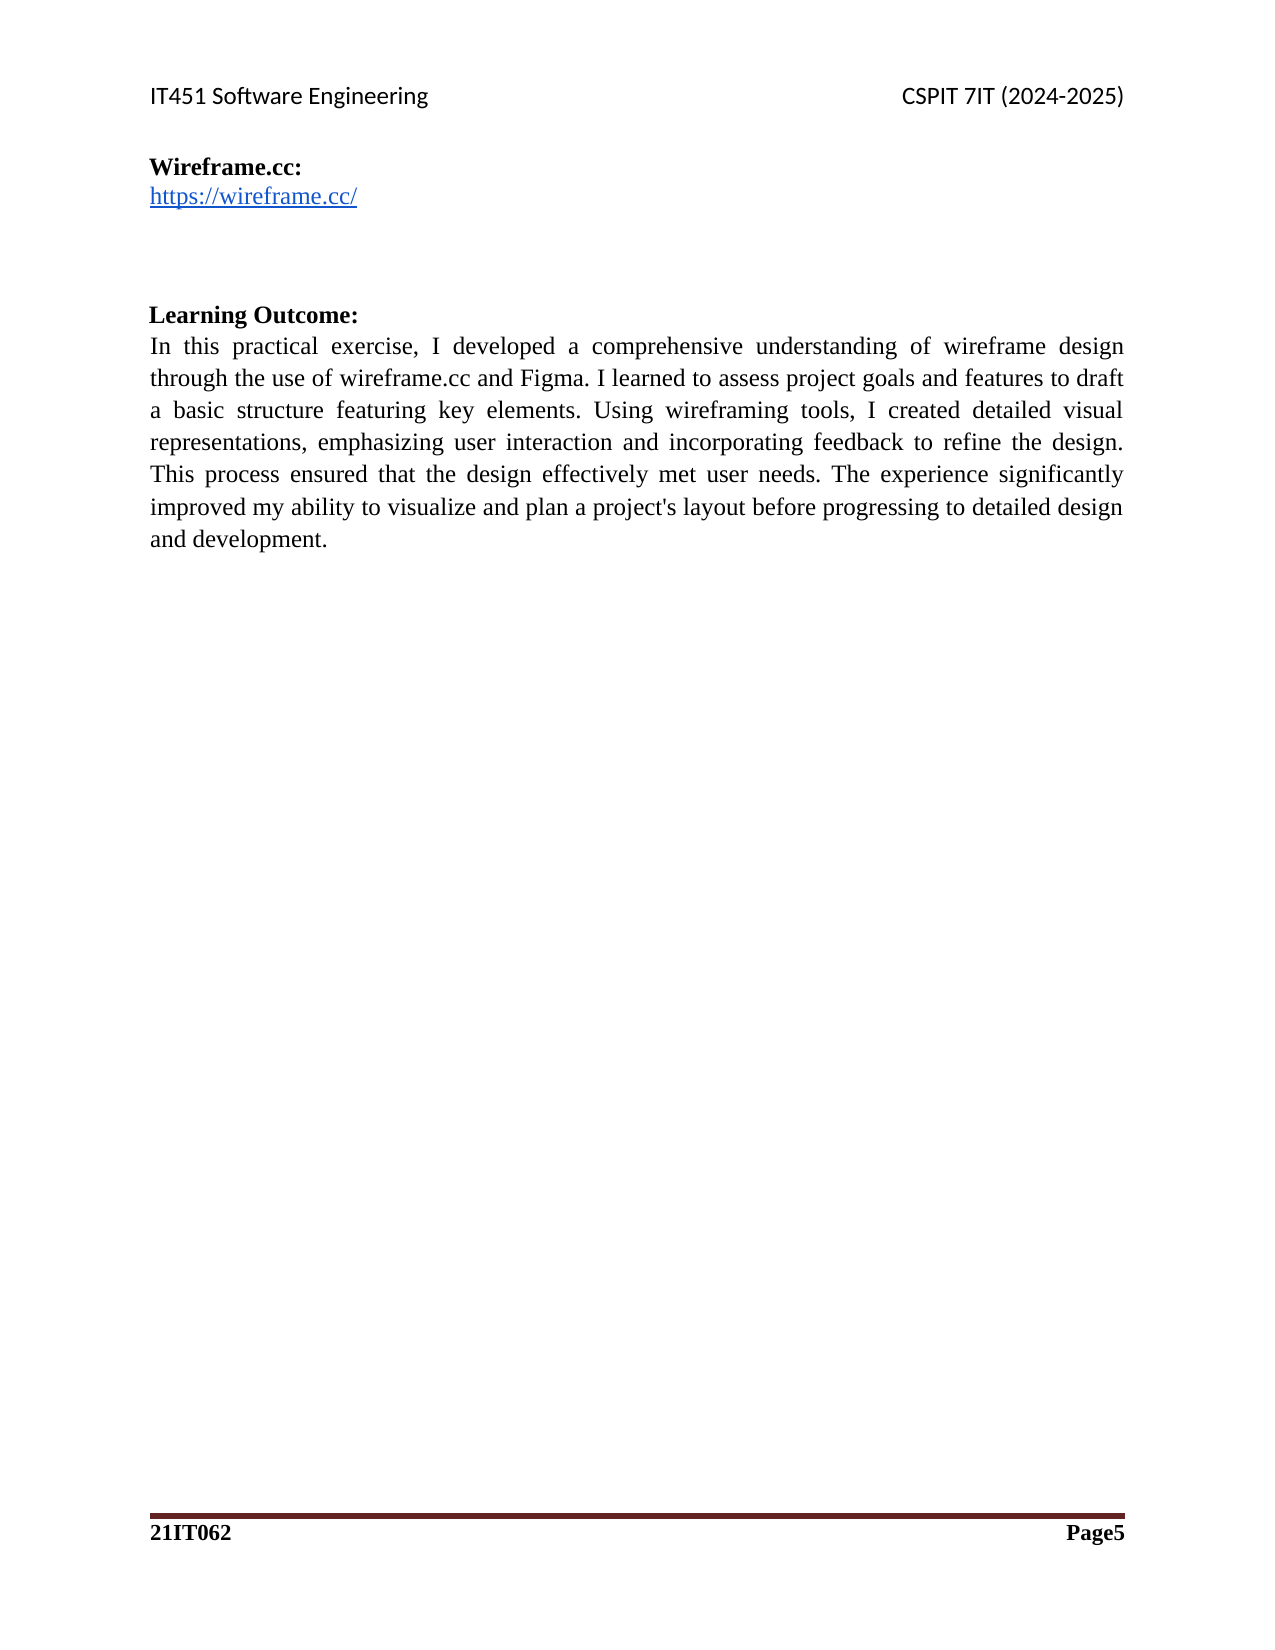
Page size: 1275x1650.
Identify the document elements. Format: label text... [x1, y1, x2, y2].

text Wireframe.cc: https://wireframe.cc/ [148, 153, 511, 210]
text Learning Outcome: [148, 300, 1125, 328]
text In this practical exercise, I developed a comprehensive understanding of wireframe design through the use of wireframe.cc and Figma. I learned to assess project goals and features to draft a basic structure featuring key elements. Using wireframing tools, I created detailed visual representations, emphasizing user interaction and incorporating feedback to refine the design. This process ensured that the design effectively met user needs. The experience significantly improved my ability to visualize and plan a project's layout before progressing to detailed design and development. [150, 331, 1125, 553]
